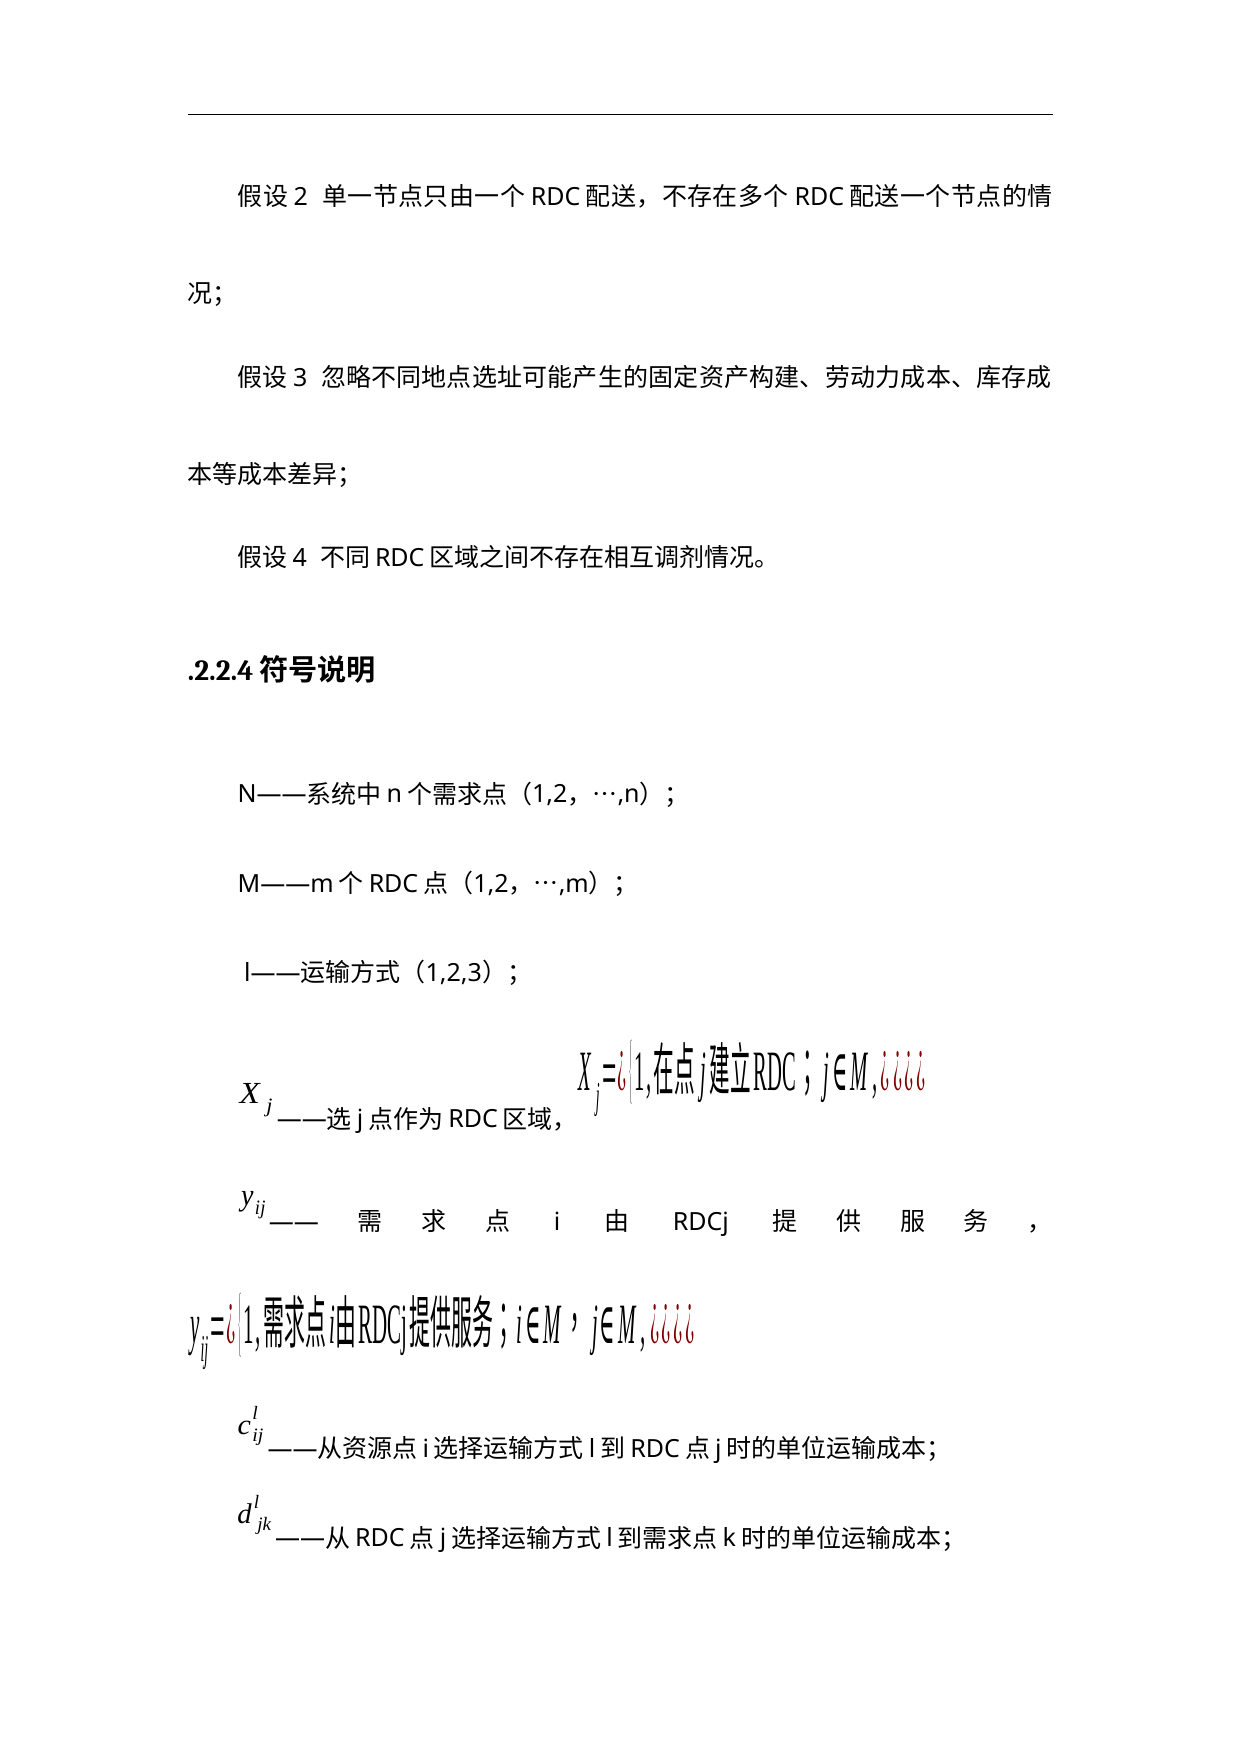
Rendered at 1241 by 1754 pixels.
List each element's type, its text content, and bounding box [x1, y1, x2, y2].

subtitle .2.2.4符号说明 [187, 636, 1053, 701]
text 假设4 不同RDC区域之间不存在相互调剂情况。 [187, 523, 1053, 588]
text ——选j点作为RDC区域， [187, 1022, 1053, 1152]
text 假设2 单一节点只由一个RDC配送，不存在多个RDC配送一个节点的情况； [187, 162, 1053, 324]
text l——运输方式（1,2,3）； [187, 932, 1053, 997]
text N——系统中n个需求点（1,2，…,n）； [187, 754, 1053, 819]
text ——从资源点i选择运输方式l到RDC点j时的单位运输成本； [187, 1402, 1053, 1467]
text ——从RDC点j选择运输方式l到需求点k时的单位运输成本； [187, 1491, 1053, 1556]
text 假设3 忽略不同地点选址可能产生的固定资产构建、劳动力成本、库存成本等成本差异； [187, 343, 1053, 505]
text M——m个RDC点（1,2，…,m）； [187, 843, 1053, 908]
text ——需求点i由RDCj提供服务， [187, 1176, 1053, 1387]
